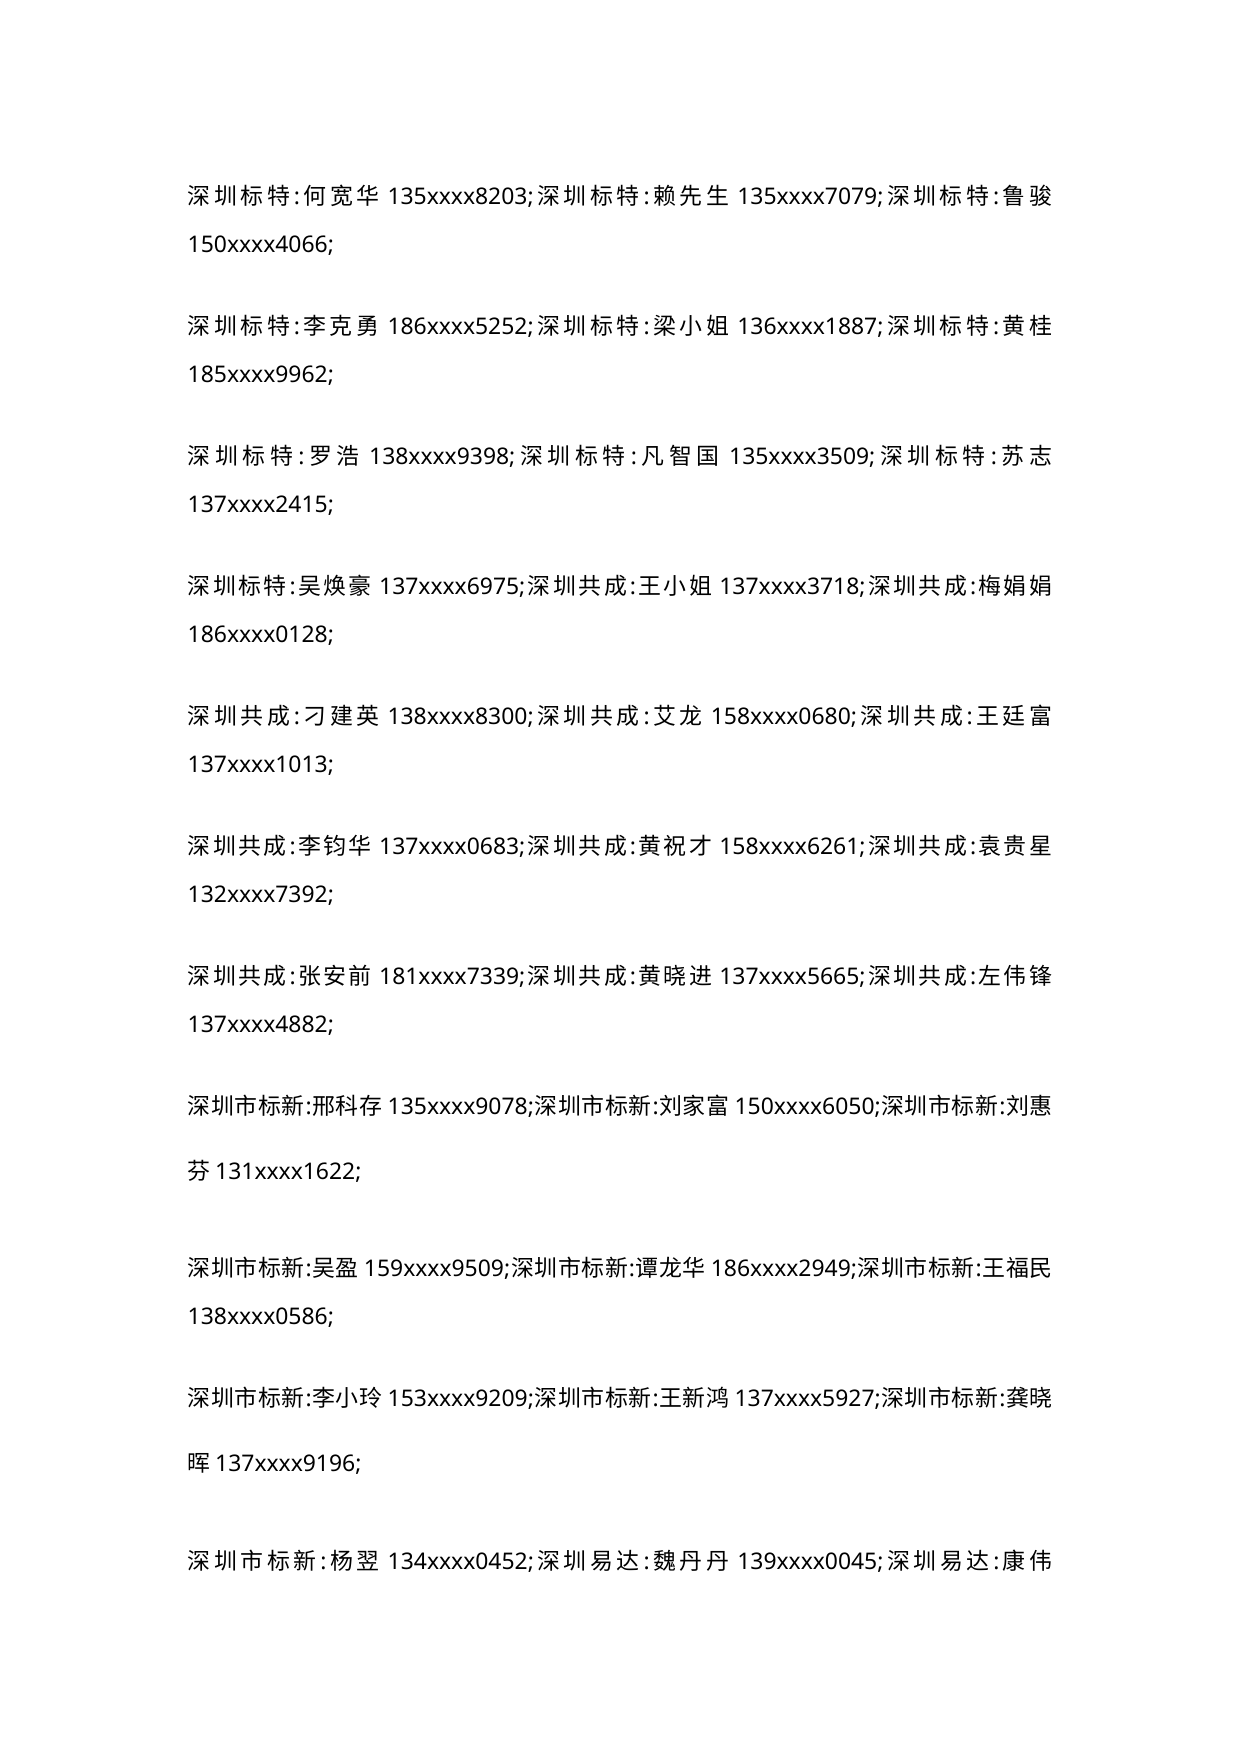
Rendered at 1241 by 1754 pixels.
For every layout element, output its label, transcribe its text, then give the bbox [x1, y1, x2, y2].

text 深圳市标新:吴盈159xxxx9509;深圳市标新:谭龙华186xxxx2949;深圳市标新:王福民138xxxx0586; [187, 1234, 1053, 1332]
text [187, 1527, 1053, 1592]
text 深圳标特:罗浩138xxxx9398;深圳标特:凡智国135xxxx3509;深圳标特:苏志137xxxx2415; [187, 422, 1053, 519]
text 深圳标特:吴焕豪137xxxx6975;深圳共成:王小姐137xxxx3718;深圳共成:梅娟娟186xxxx0128; [187, 552, 1053, 649]
text 深圳共成:张安前181xxxx7339;深圳共成:黄晓进137xxxx5665;深圳共成:左伟锋137xxxx4882; [187, 942, 1053, 1039]
text 深圳共成:李钧华137xxxx0683;深圳共成:黄祝才158xxxx6261;深圳共成:袁贵星132xxxx7392; [187, 812, 1053, 909]
text 深圳市标新:邢科存135xxxx9078;深圳市标新:刘家富150xxxx6050;深圳市标新:刘惠芬131xxxx1622; [187, 1072, 1053, 1202]
text 深圳标特:李克勇186xxxx5252;深圳标特:梁小姐136xxxx1887;深圳标特:黄桂185xxxx9962; [187, 292, 1053, 389]
text 深圳标特:何宽华135xxxx8203;深圳标特:赖先生135xxxx7079;深圳标特:鲁骏150xxxx4066; [187, 162, 1053, 259]
text 深圳市标新:李小玲153xxxx9209;深圳市标新:王新鸿137xxxx5927;深圳市标新:龚晓晖137xxxx9196; [187, 1364, 1053, 1494]
text 深圳共成:刁建英138xxxx8300;深圳共成:艾龙158xxxx0680;深圳共成:王廷富137xxxx1013; [187, 682, 1053, 779]
